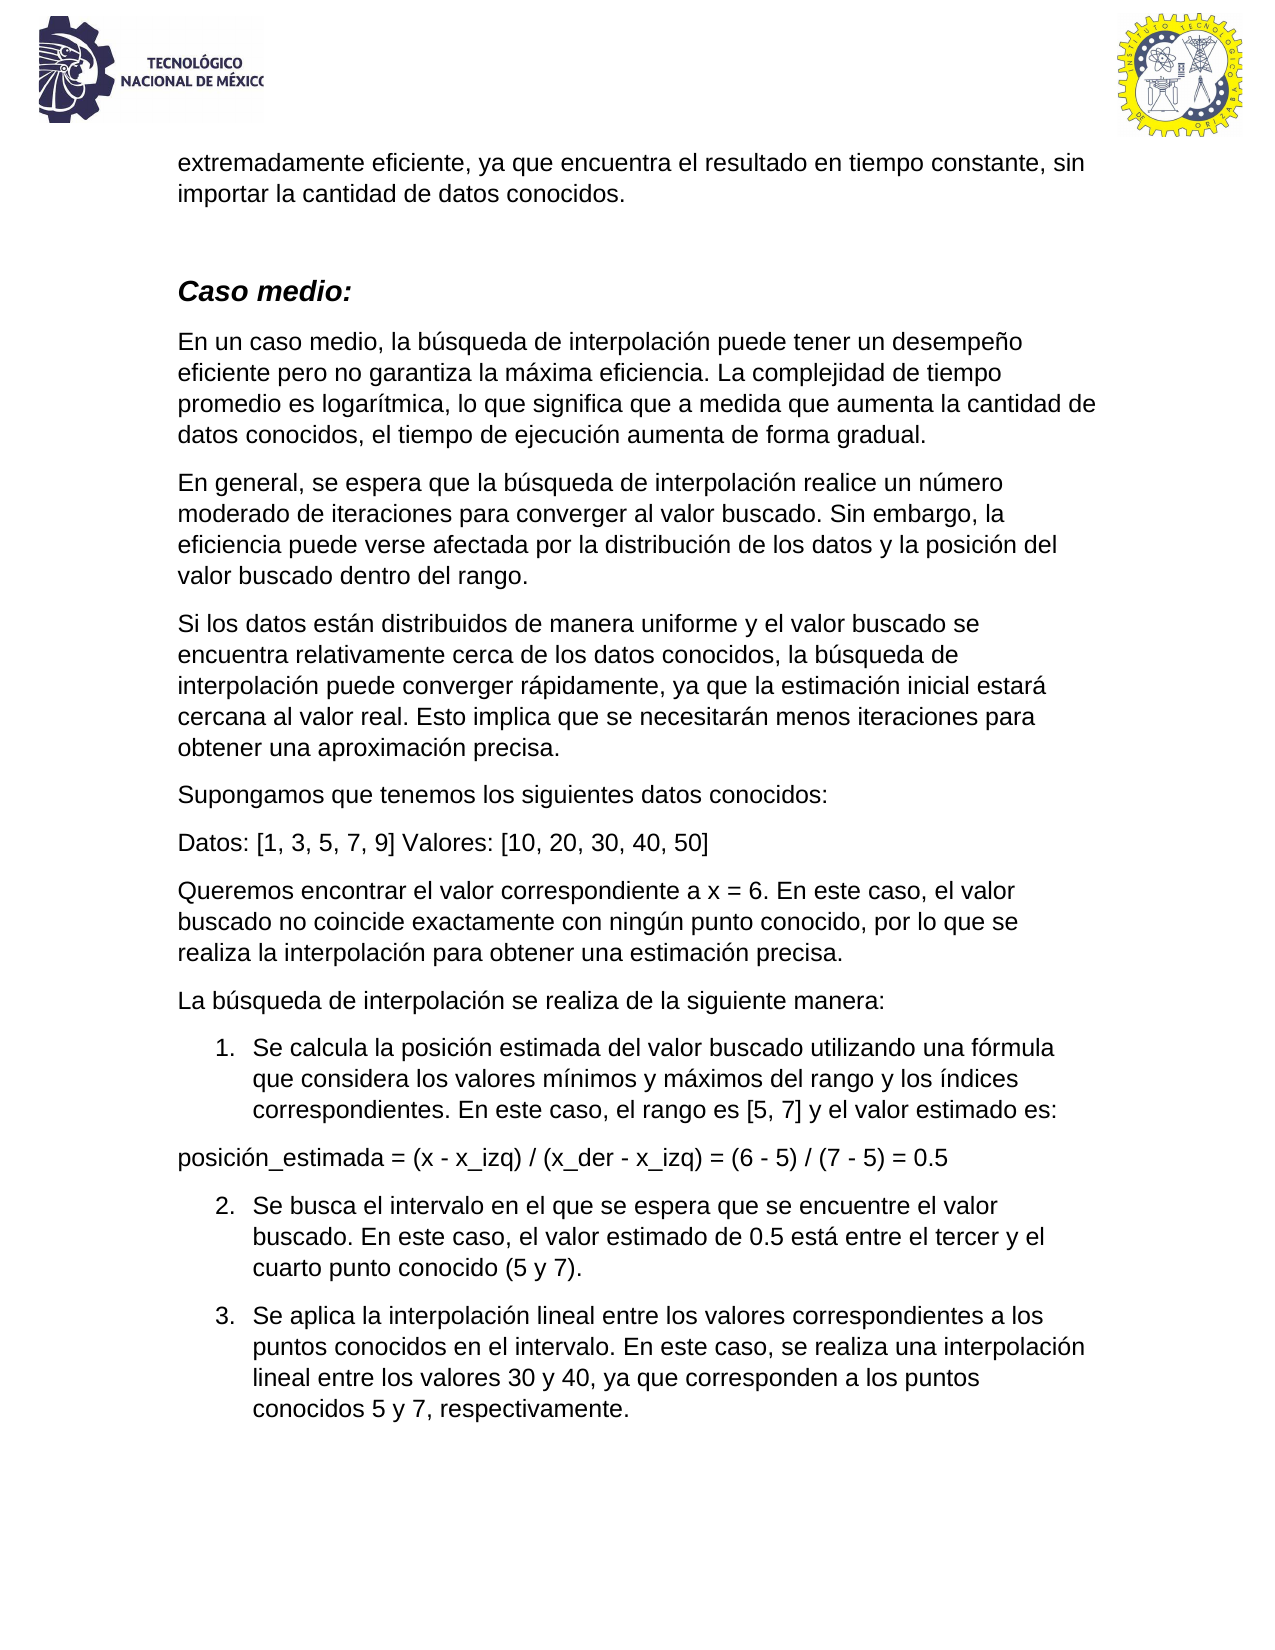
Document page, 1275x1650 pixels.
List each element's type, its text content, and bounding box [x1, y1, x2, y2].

text Si los datos están distribuidos de manera uniforme y el valor buscado se encuentra relativamente cerca de los datos conocidos, la búsqueda de interpolación puede converger rápidamente, ya que la estimación inicial estará cercana al valor real. Esto implica que se necesitarán menos iteraciones para obtener una aproximación precisa. [177, 608, 1098, 761]
list Se aplica la interpolación lineal entre los valores correspondientes a los puntos conocidos en el intervalo. En este caso, se realiza una interpolación lineal entre los valores 30 y 40, ya que corresponden a los puntos conocidos 5 y 7, respectivamente. [215, 1301, 1098, 1422]
text posición_estimada = (x - x_izq) / (x_der - x_izq) = (6 - 5) / (7 - 5) = 0.5 [177, 1143, 1098, 1172]
picture [38, 16, 264, 123]
list Se busca el intervalo en el que se espera que se encuentre el valor buscado. En este caso, el valor estimado de 0.5 está entre el tercer y el cuarto punto conocido (5 y 7). [215, 1191, 1098, 1282]
text Caso medio: [177, 274, 1098, 308]
text La búsqueda de interpolación se realiza de la siguiente manera: [177, 986, 1098, 1014]
text Queremos encontrar el valor correspondiente a x = 6. En este caso, el valor buscado no coincide exactamente con ningún punto conocido, por lo que se realiza la interpolación para obtener una estimación precisa. [177, 876, 1098, 967]
text En un caso medio, la búsqueda de interpolación puede tener un desempeño eficiente pero no garantiza la máxima eficiencia. La complejidad de tiempo promedio es logarítmica, lo que significa que a medida que aumenta la cantidad de datos conocidos, el tiempo de ejecución aumenta de forma gradual. [177, 327, 1098, 449]
picture [1117, 13, 1243, 137]
text Supongamos que tenemos los siguientes datos conocidos: [177, 780, 1098, 809]
text Datos: [1, 3, 5, 7, 9] Valores: [10, 20, 30, 40, 50] [177, 828, 1098, 857]
text En general, se espera que la búsqueda de interpolación realice un número moderado de iteraciones para converger al valor buscado. Sin embargo, la eficiencia puede verse afectada por la distribución de los datos y la posición del valor buscado dentro del rango. [177, 468, 1098, 589]
list Se calcula la posición estimada del valor buscado utilizando una fórmula que considera los valores mínimos y máximos del rango y los índices correspondientes. En este caso, el rango es [5, 7] y el valor estimado es: [215, 1033, 1098, 1124]
